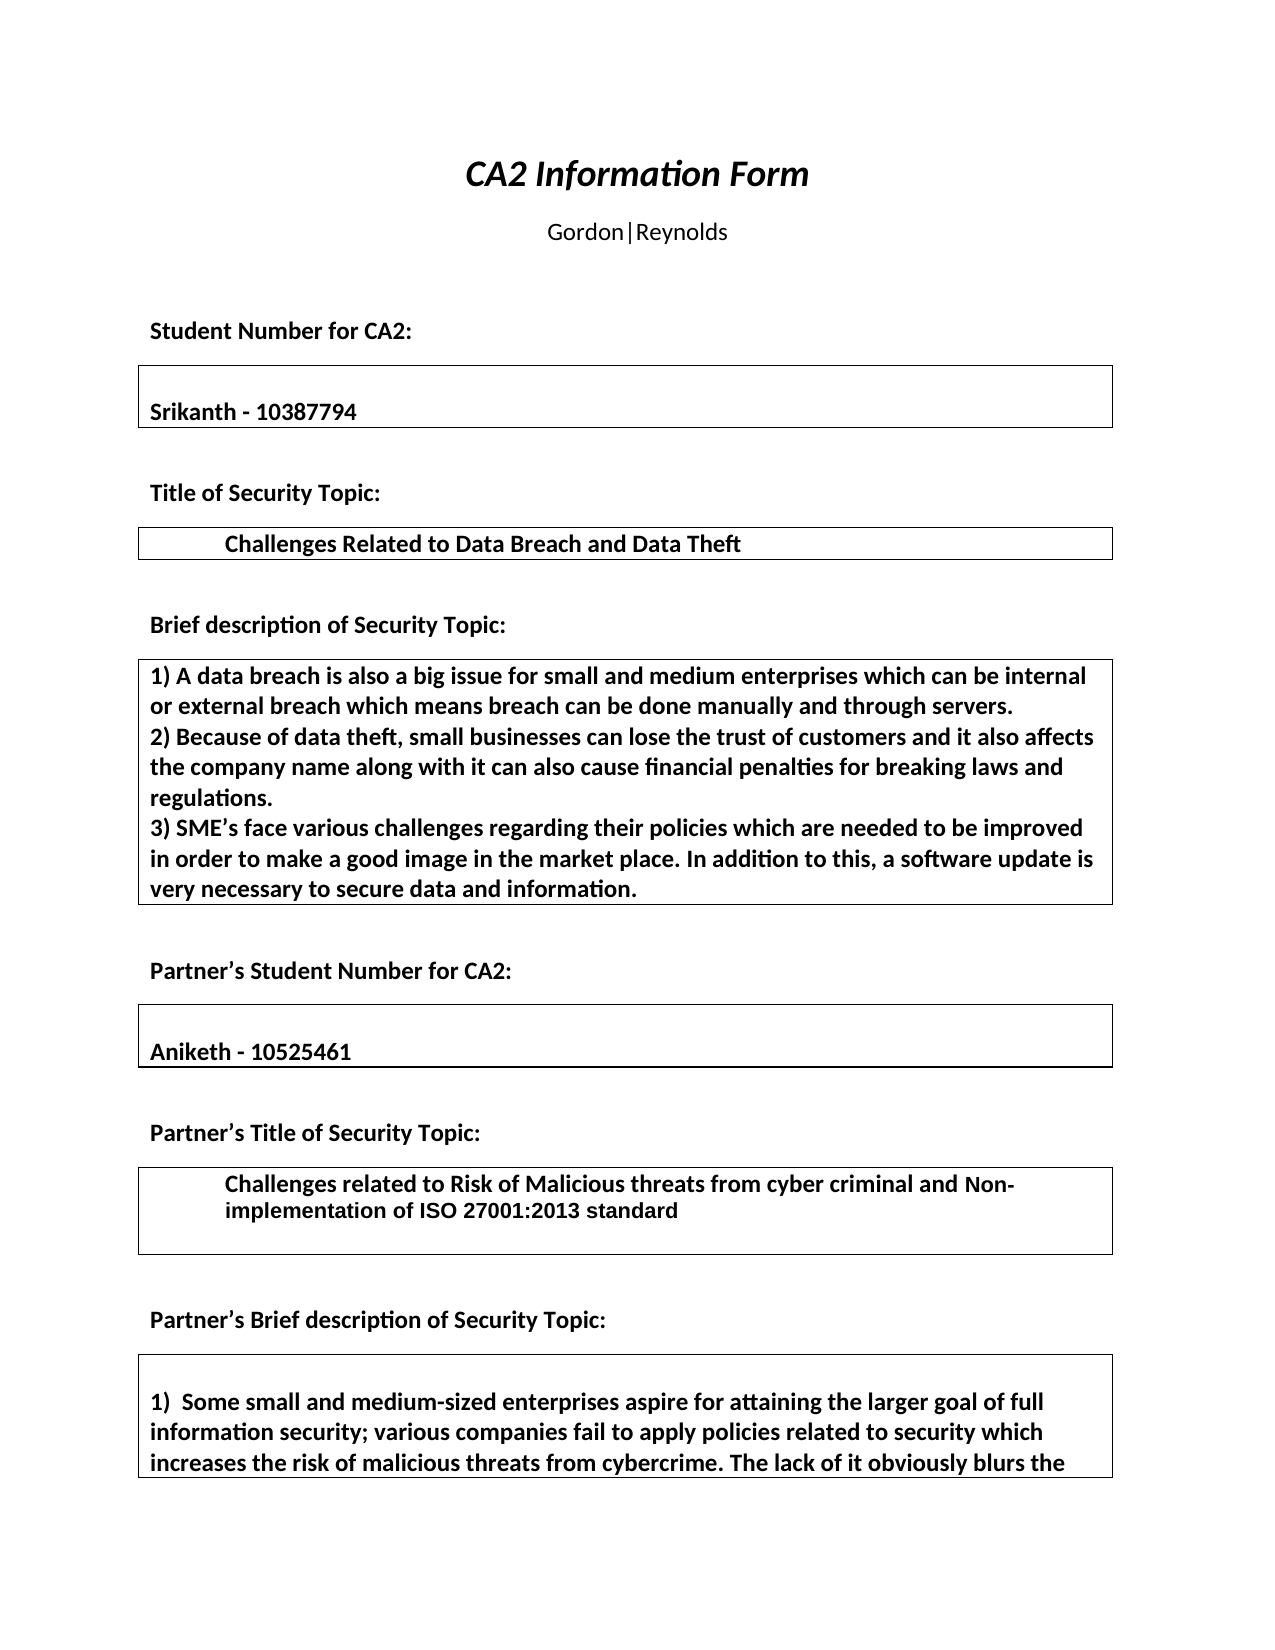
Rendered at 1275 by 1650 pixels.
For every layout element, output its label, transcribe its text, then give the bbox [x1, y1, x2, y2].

text Partner’s Student Number for CA2: [150, 955, 1125, 985]
text Partner’s Title of Security Topic: [150, 1117, 1125, 1148]
text Student Number for CA2: [150, 315, 1125, 346]
text Brief description of Security Topic: [150, 609, 1125, 640]
text Title of Security Topic: [150, 478, 1125, 508]
table_header Aniketh - 10525461 [139, 1005, 1112, 1066]
text Gordon|Reynolds [150, 216, 1125, 247]
table_header Srikanth - 10387794 [139, 366, 1112, 427]
table_header Challenges Related to Data Breach and Data Theft [139, 528, 1112, 559]
text CA2 Information Form [150, 150, 1125, 196]
table_header 1) A data breach is also a big issue for small and medium enterprises which can be internal or external breach which means breach can be done manually and through servers. 2) Because of data theft, small businesses can lose the trust of customers and it also affects the company name along with it can also cause financial penalties for breaking laws and regulations. 3) SME’s face various challenges regarding their policies which are needed to be improved in order to make a good image in the market place. In addition to this, a software update is very necessary to secure data and information. [139, 660, 1112, 904]
text Partner’s Brief description of Security Topic: [150, 1304, 1125, 1335]
table_header Challenges related to Risk of Malicious threats from cyber criminal and Non-implementation of ISO 27001:2013 standard [139, 1168, 1112, 1254]
